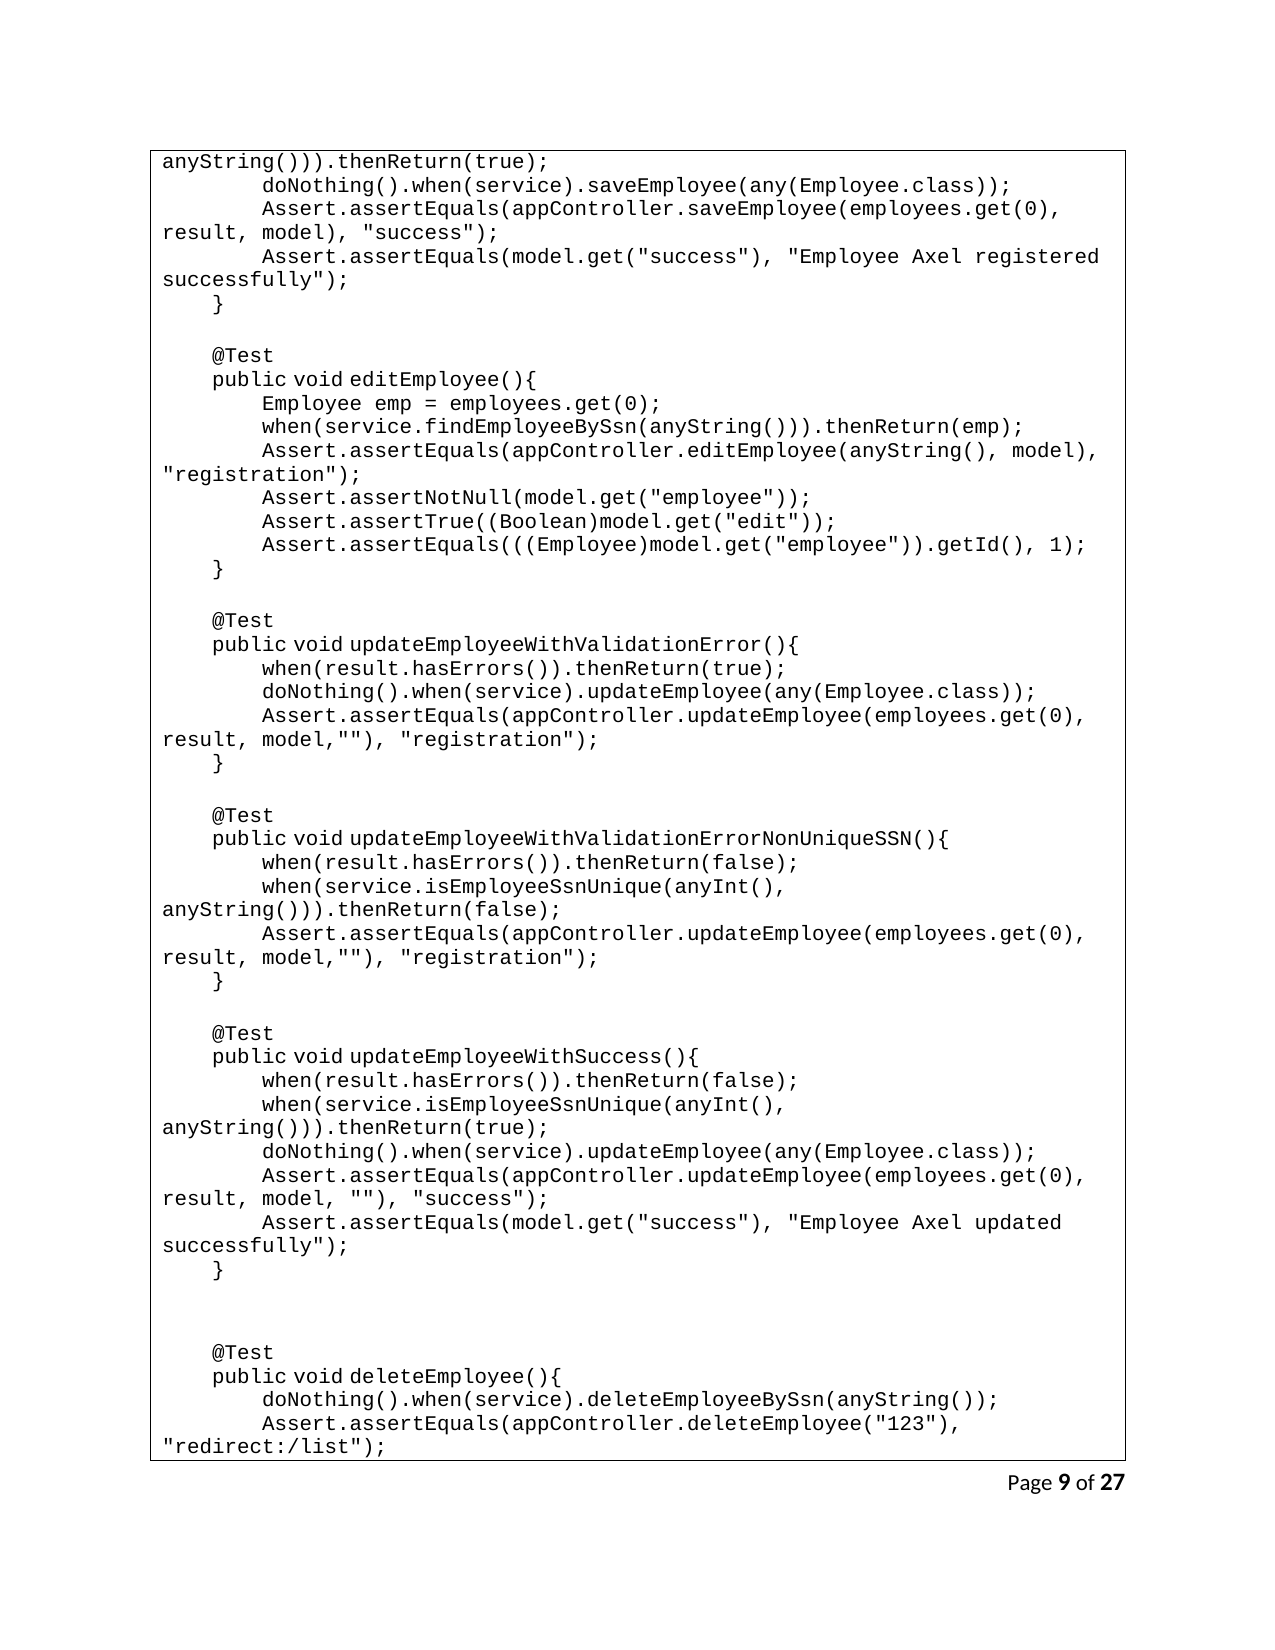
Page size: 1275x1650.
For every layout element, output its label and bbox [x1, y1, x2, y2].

table_header [151, 151, 1125, 1460]
